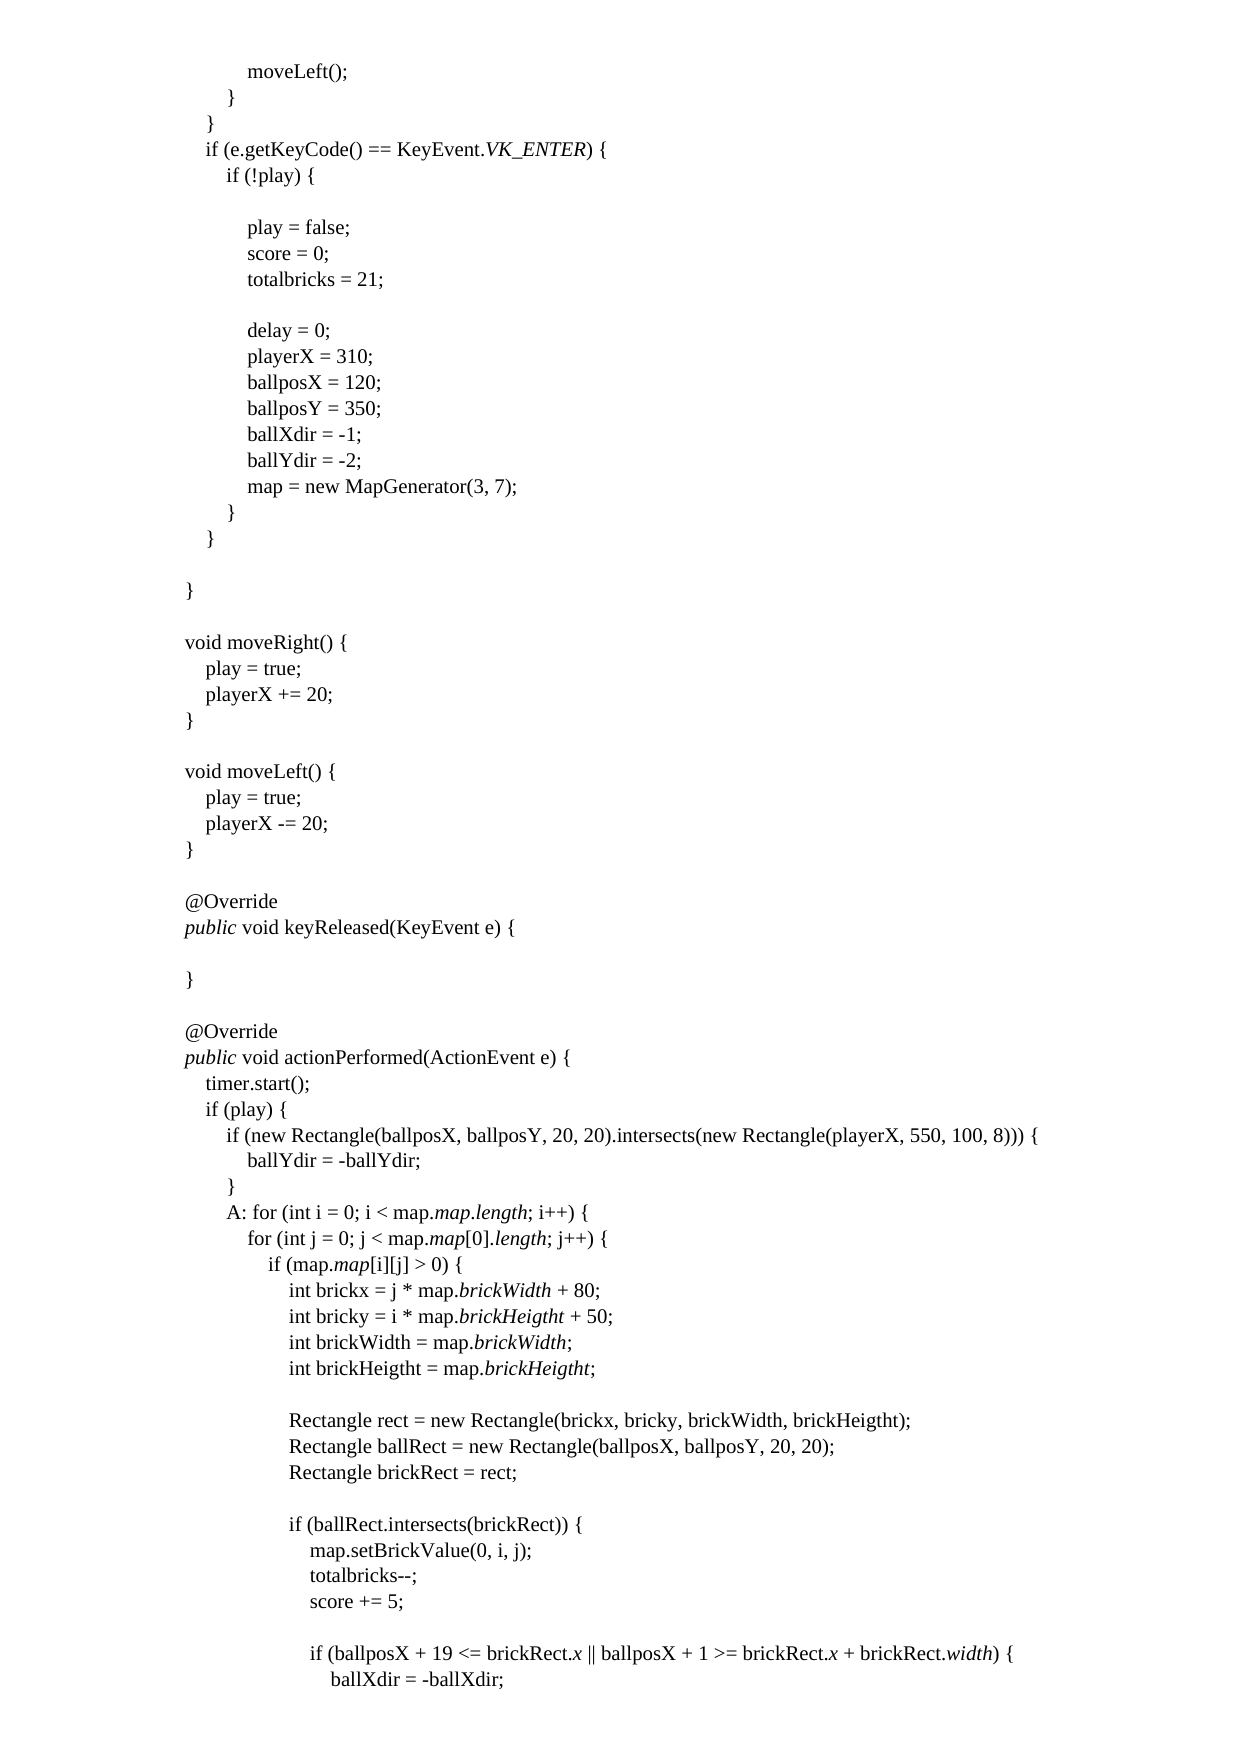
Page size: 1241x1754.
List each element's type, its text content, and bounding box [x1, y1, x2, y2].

text int bricky = i * map.brickHeigtht + 50; [164, 1304, 1181, 1328]
text ballXdir = -1; [164, 422, 1181, 446]
text ballXdir = -ballXdir; [164, 1667, 1181, 1691]
text ballposY = 350; [164, 396, 1181, 420]
text ballYdir = -2; [164, 448, 1181, 472]
text if (e.getKeyCode() == KeyEvent.VK_ENTER) { [164, 137, 1181, 161]
text } [164, 578, 1181, 602]
text Rectangle ballRect = new Rectangle(ballposX, ballposY, 20, 20); [164, 1434, 1181, 1458]
text if (!play) { [164, 163, 1181, 187]
text Rectangle rect = new Rectangle(brickx, bricky, brickWidth, brickHeigtht); [164, 1408, 1181, 1432]
text int brickHeigtht = map.brickHeigtht; [164, 1356, 1181, 1380]
text play = true; [164, 656, 1181, 680]
text delay = 0; [164, 318, 1181, 342]
text timer.start(); [164, 1071, 1181, 1095]
text totalbricks = 21; [164, 267, 1181, 291]
text map = new MapGenerator(3, 7); [164, 474, 1181, 498]
text for (int j = 0; j < map.map[0].length; j++) { [164, 1226, 1181, 1250]
text ballposX = 120; [164, 370, 1181, 394]
text } [164, 837, 1181, 861]
text ballYdir = -ballYdir; [164, 1148, 1181, 1172]
text } [164, 967, 1181, 991]
text } [164, 707, 1181, 732]
text @Override [164, 1019, 1181, 1043]
text playerX += 20; [164, 682, 1181, 706]
text if (ballposX + 19 <= brickRect.x || ballposX + 1 >= brickRect.x + brickRect.width) { [164, 1641, 1181, 1665]
text play = true; [164, 785, 1181, 809]
text } [164, 500, 1181, 524]
text totalbricks--; [164, 1563, 1181, 1587]
text } [164, 111, 1181, 135]
text } [164, 85, 1181, 109]
text play = false; [164, 215, 1181, 239]
text map.setBrickValue(0, i, j); [164, 1537, 1181, 1562]
text if (new Rectangle(ballposX, ballposY, 20, 20).intersects(new Rectangle(playerX, 550, 100, 8))) { [164, 1122, 1181, 1147]
text Rectangle brickRect = rect; [164, 1460, 1181, 1484]
text if (ballRect.intersects(brickRect)) { [164, 1512, 1181, 1536]
text int brickx = j * map.brickWidth + 80; [164, 1278, 1181, 1302]
text score += 5; [164, 1589, 1181, 1613]
text moveLeft(); [164, 59, 1181, 83]
text score = 0; [164, 241, 1181, 265]
text } [164, 526, 1181, 550]
text void moveRight() { [164, 630, 1181, 654]
text if (map.map[i][j] > 0) { [164, 1252, 1181, 1276]
text public void keyReleased(KeyEvent e) { [164, 915, 1181, 939]
text @Override [164, 889, 1181, 913]
text void moveLeft() { [164, 759, 1181, 783]
text A: for (int i = 0; i < map.map.length; i++) { [164, 1200, 1181, 1224]
text playerX -= 20; [164, 811, 1181, 835]
text if (play) { [164, 1097, 1181, 1121]
text public void actionPerformed(ActionEvent e) { [164, 1045, 1181, 1069]
text int brickWidth = map.brickWidth; [164, 1330, 1181, 1354]
text playerX = 310; [164, 344, 1181, 368]
text } [164, 1174, 1181, 1198]
